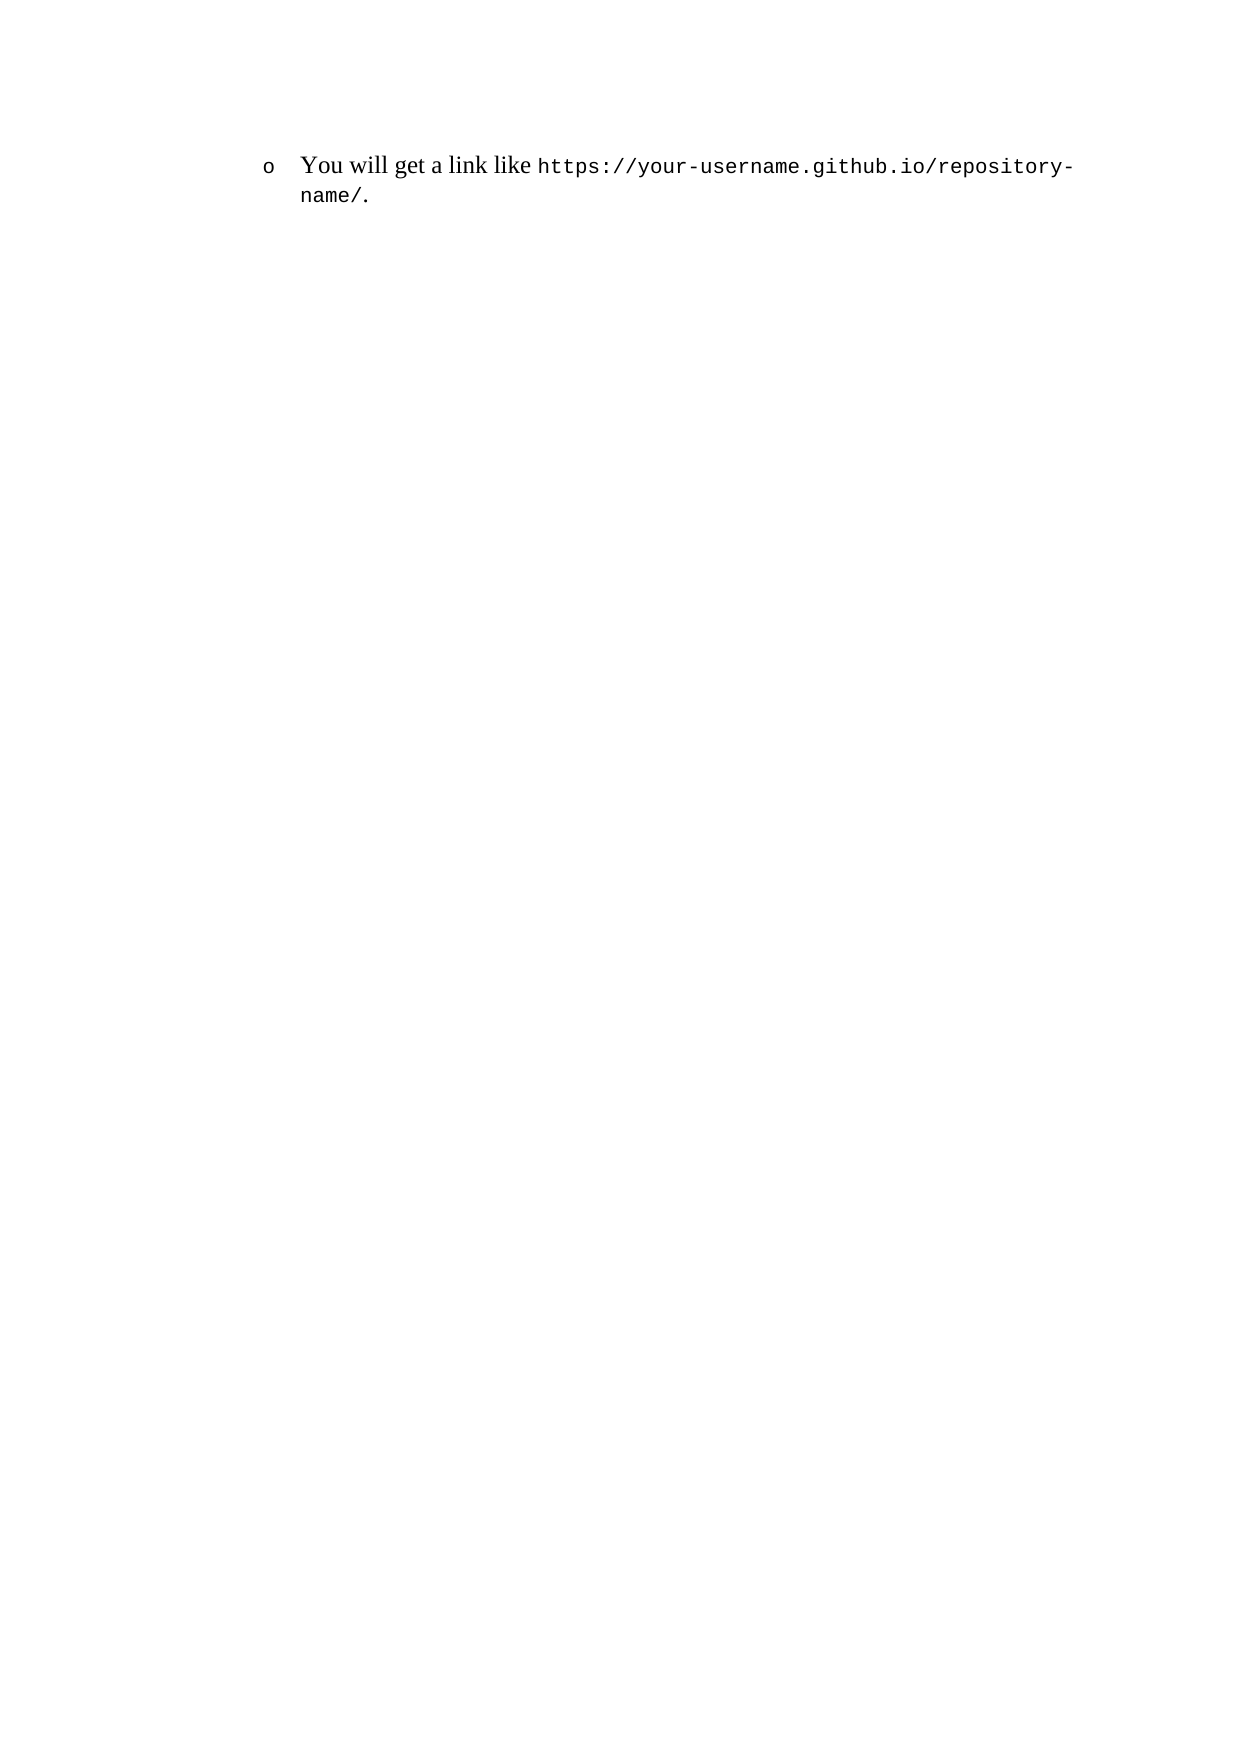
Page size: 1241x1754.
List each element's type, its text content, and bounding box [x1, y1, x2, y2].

list You will get a link like https://your-username.github.io/repository-name/. [262, 150, 1090, 209]
